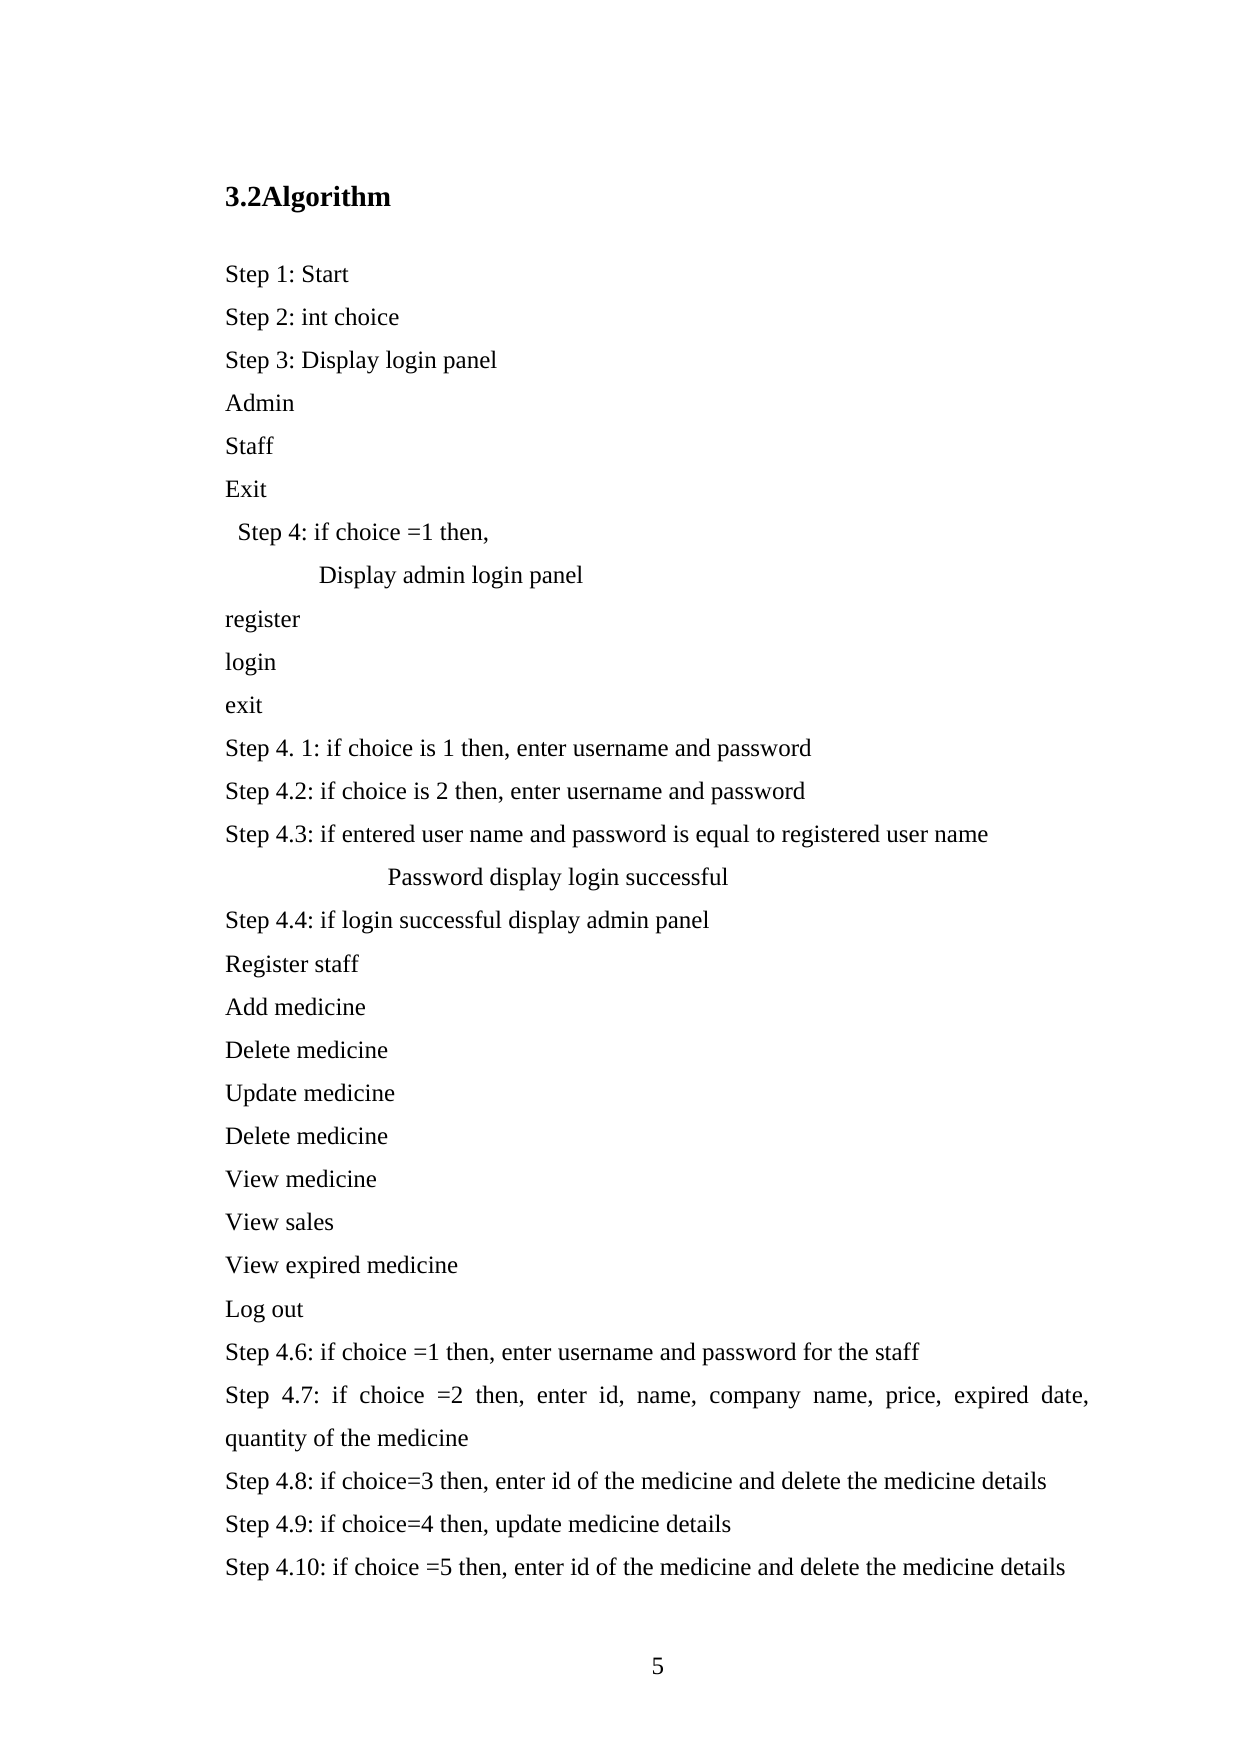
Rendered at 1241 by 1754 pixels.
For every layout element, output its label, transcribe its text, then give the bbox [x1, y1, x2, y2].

text login [225, 647, 1090, 676]
text Step 4.3: if entered user name and password is equal to registered user name [225, 819, 1090, 848]
text Log out [225, 1294, 1090, 1322]
text Step 3: Display login panel [225, 345, 1090, 374]
text Step 4.6: if choice =1 then, enter username and password for the staff [225, 1337, 1090, 1366]
text Exit [225, 474, 1090, 503]
text View expired medicine [225, 1251, 1090, 1279]
text Display admin login panel [225, 561, 1090, 589]
text Delete medicine [225, 1035, 1090, 1064]
text Password display login successful [225, 862, 1090, 891]
text Step 4. 1: if choice is 1 then, enter username and password [225, 733, 1090, 762]
text Step 4.2: if choice is 2 then, enter username and password [225, 776, 1090, 805]
text Step 1: Start [225, 259, 1090, 287]
text Delete medicine [225, 1121, 1090, 1150]
text Register staff [225, 949, 1090, 977]
text Step 4.4: if login successful display admin panel [225, 906, 1090, 934]
text Step 4.10: if choice =5 then, enter id of the medicine and delete the medicine details [225, 1552, 1090, 1581]
text Admin [225, 388, 1090, 417]
text View sales [225, 1207, 1090, 1236]
text Step 4.7: if choice =2 then, enter id, name, company name, price, expired date, quantity of the medicine [225, 1380, 1090, 1452]
text Update medicine [225, 1078, 1090, 1107]
text Staff [225, 431, 1090, 460]
text Add medicine [225, 992, 1090, 1021]
text exit [225, 690, 1090, 719]
text Step 2: int choice [225, 302, 1090, 331]
text Step 4.8: if choice=3 then, enter id of the medicine and delete the medicine details [225, 1466, 1090, 1495]
text Step 4.9: if choice=4 then, update medicine details [225, 1509, 1090, 1538]
text register [225, 604, 1090, 632]
text Step 4: if choice =1 then, [225, 517, 1090, 546]
text View medicine [225, 1164, 1090, 1193]
subtitle 3.2Algorithm [225, 179, 1090, 213]
